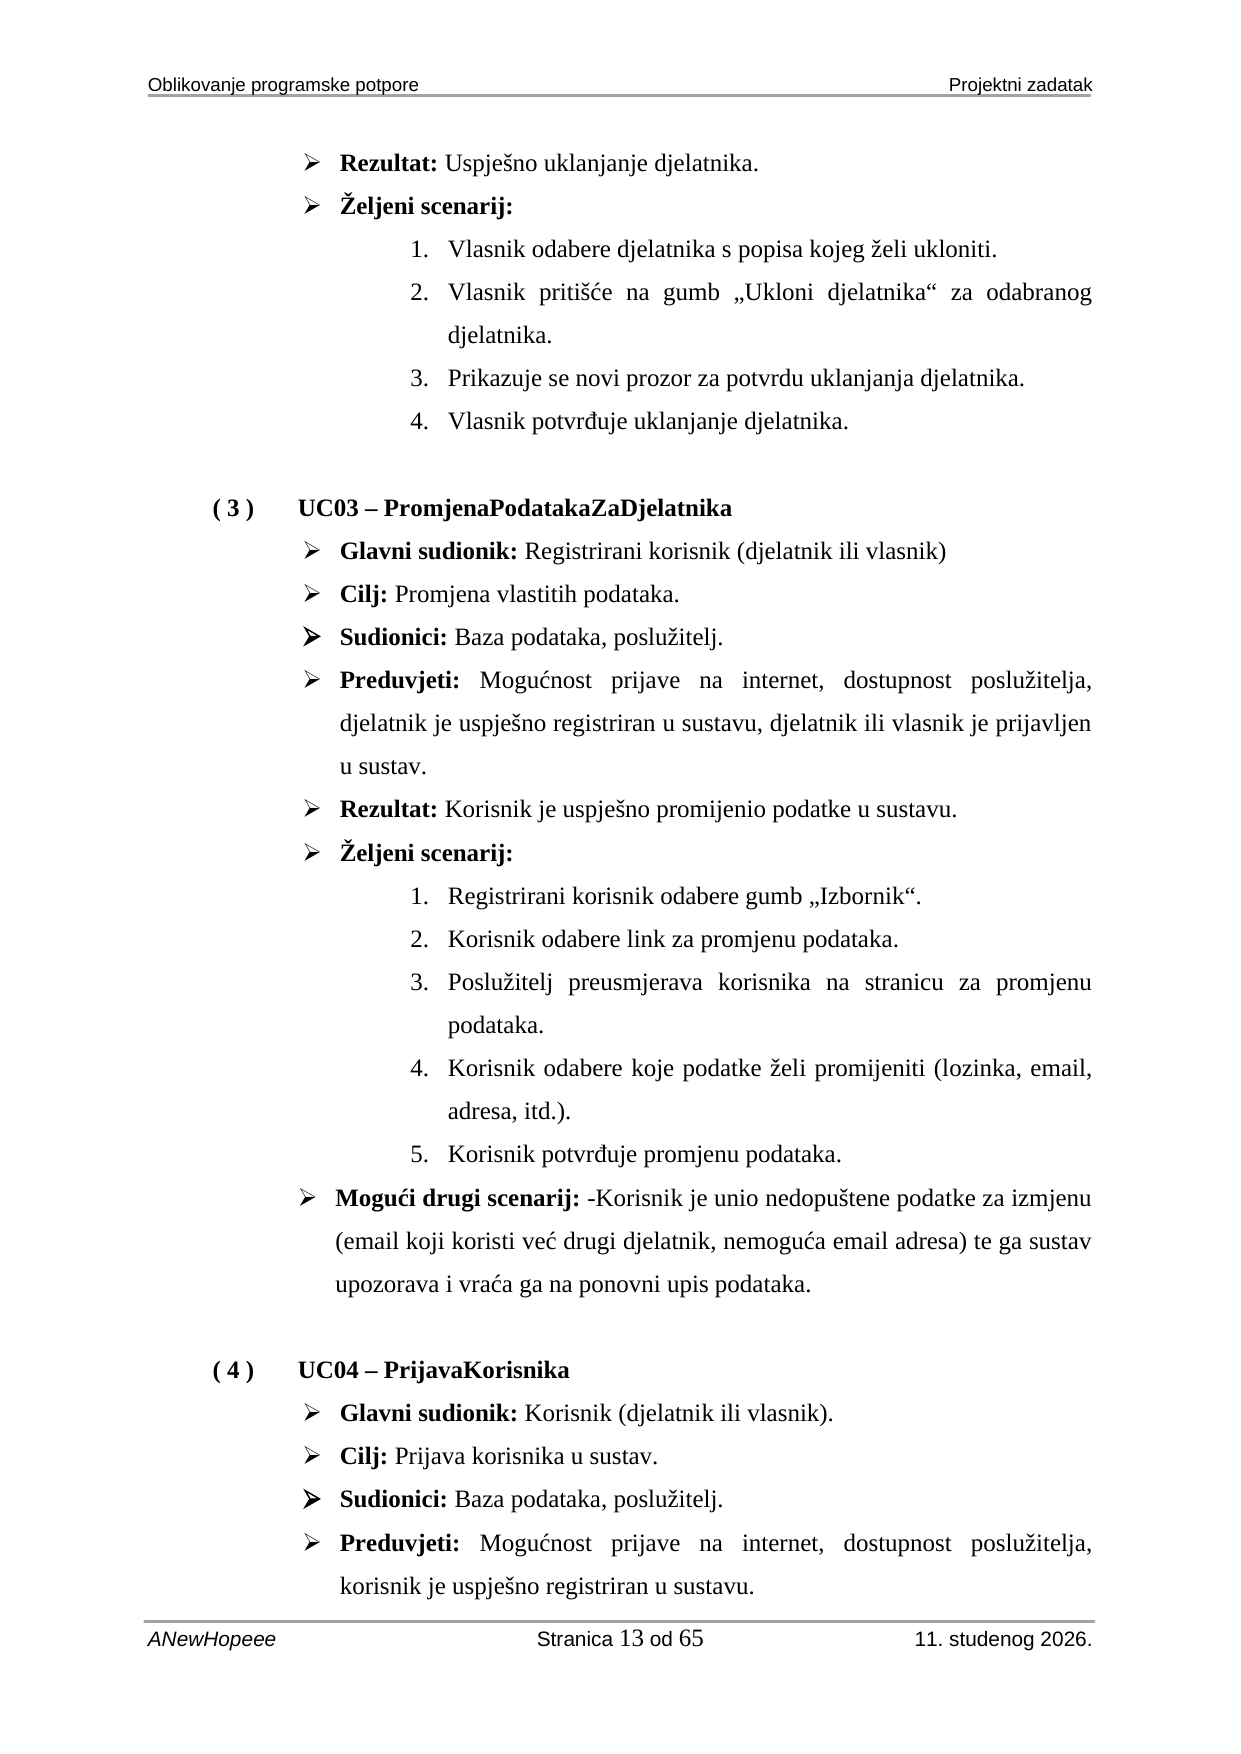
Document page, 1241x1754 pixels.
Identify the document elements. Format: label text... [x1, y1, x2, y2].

list Poslužitelj preusmjerava korisnika na stranicu za promjenu podataka. [410, 967, 1093, 1039]
list Glavni sudionik: Korisnik (djelatnik ili vlasnik). [302, 1398, 1093, 1427]
list UC03 – PromjenaPodatakaZaDjelatnika [260, 493, 1093, 521]
list Prikazuje se novi prozor za potvrdu uklanjanja djelatnika. [410, 363, 1093, 392]
list Vlasnik odabere djelatnika s popisa kojeg želi ukloniti. [410, 234, 1093, 263]
list Cilj: Promjena vlastitih podataka. [302, 579, 1093, 608]
list Rezultat: Korisnik je uspješno promijenio podatke u sustavu. [302, 794, 1093, 823]
list Sudionici: Baza podataka, poslužitelj. [302, 1484, 1093, 1513]
list Vlasnik potvrđuje uklanjanje djelatnika. [410, 406, 1093, 435]
list Željeni scenarij: [302, 191, 1093, 219]
list Korisnik odabere koje podatke želi promijeniti (lozinka, email, adresa, itd.). [410, 1053, 1093, 1125]
list Preduvjeti: Mogućnost prijave na internet, dostupnost poslužitelja, djelatnik je uspješno registriran u sustavu, djelatnik ili vlasnik je prijavljen u sustav. [302, 665, 1093, 780]
list UC04 – PrijavaKorisnika [260, 1355, 1093, 1384]
list Preduvjeti: Mogućnost prijave na internet, dostupnost poslužitelja, korisnik je uspješno registriran u sustavu. [302, 1528, 1093, 1599]
list Vlasnik pritišće na gumb „Ukloni djelatnika“ za odabranog djelatnika. [410, 277, 1093, 349]
list Cilj: Prijava korisnika u sustav. [302, 1441, 1093, 1470]
list Korisnik odabere link za promjenu podataka. [410, 924, 1093, 953]
list Željeni scenarij: [302, 838, 1093, 866]
list Mogući drugi scenarij: -Korisnik je unio nedopuštene podatke za izmjenu (email koji koristi već drugi djelatnik, nemoguća email adresa) te ga sustav upozorava i vraća ga na ponovni upis podataka. [298, 1183, 1093, 1298]
list Registrirani korisnik odabere gumb „Izbornik“. [410, 881, 1093, 909]
list Sudionici: Baza podataka, poslužitelj. [302, 622, 1093, 651]
list Glavni sudionik: Registrirani korisnik (djelatnik ili vlasnik) [302, 536, 1093, 564]
list Korisnik potvrđuje promjenu podataka. [410, 1139, 1093, 1168]
list Rezultat: Uspješno uklanjanje djelatnika. [302, 148, 1093, 176]
